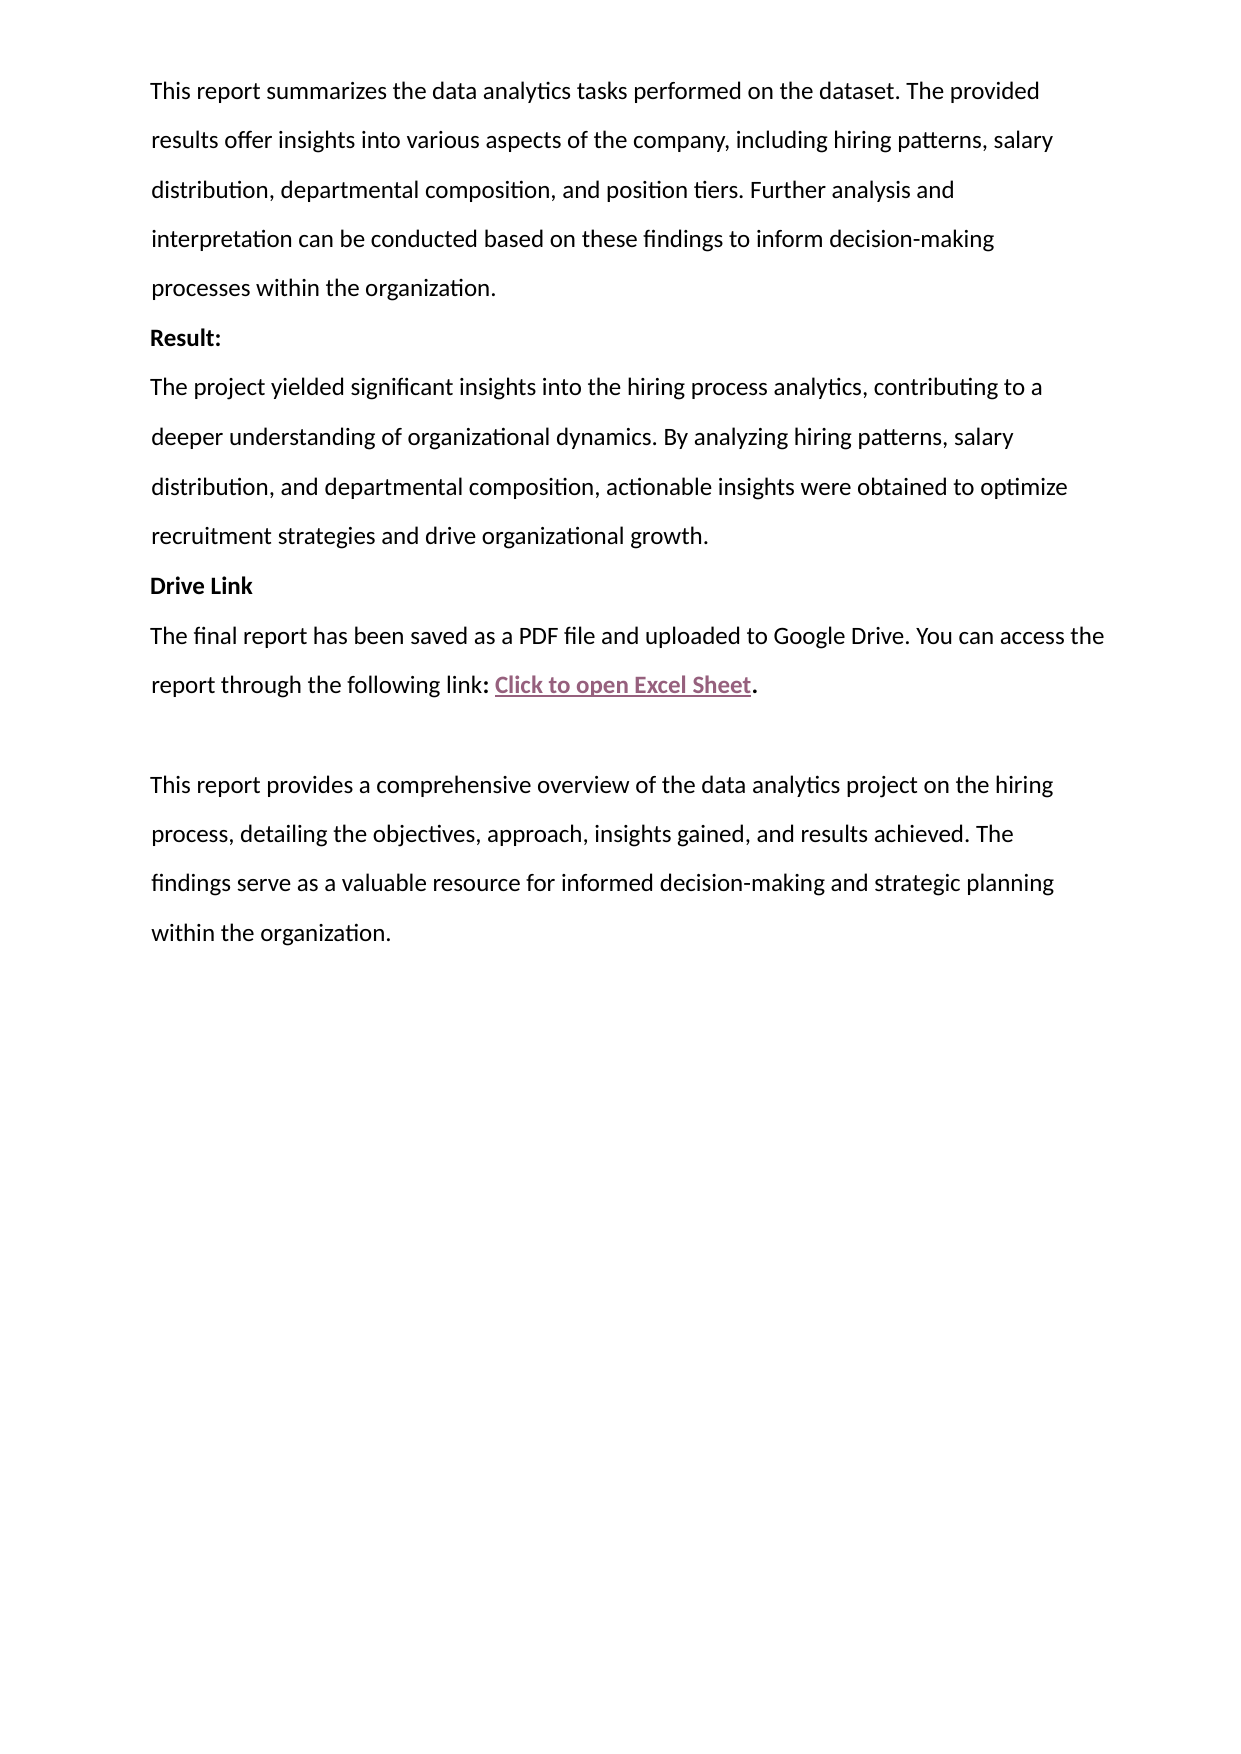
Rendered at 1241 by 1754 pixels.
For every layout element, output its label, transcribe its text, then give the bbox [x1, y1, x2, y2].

text This report provides a comprehensive overview of the data analytics project on the hiring process, detailing the objectives, approach, insights gained, and results achieved. The findings serve as a valuable resource for informed decision-making and strategic planning within the organization. [150, 769, 1093, 947]
text Result: [150, 322, 1170, 352]
text The final report has been saved as a PDF file and uploaded to Google Drive. You can access the report through the following link: Click to open Excel Sheet. [150, 620, 1121, 700]
text This report summarizes the data analytics tasks performed on the dataset. The provided results offer insights into various aspects of the company, including hiring patterns, salary distribution, departmental composition, and position tiers. Further analysis and interpretation can be conducted based on these findings to inform decision-making processes within the organization. [150, 75, 1088, 303]
text Drive Link [150, 570, 1170, 601]
text The project yielded significant insights into the hiring process analytics, contributing to a deeper understanding of organizational dynamics. By analyzing hiring patterns, salary distribution, and departmental composition, actionable insights were obtained to optimize recruitment strategies and drive organizational growth. [150, 371, 1092, 551]
